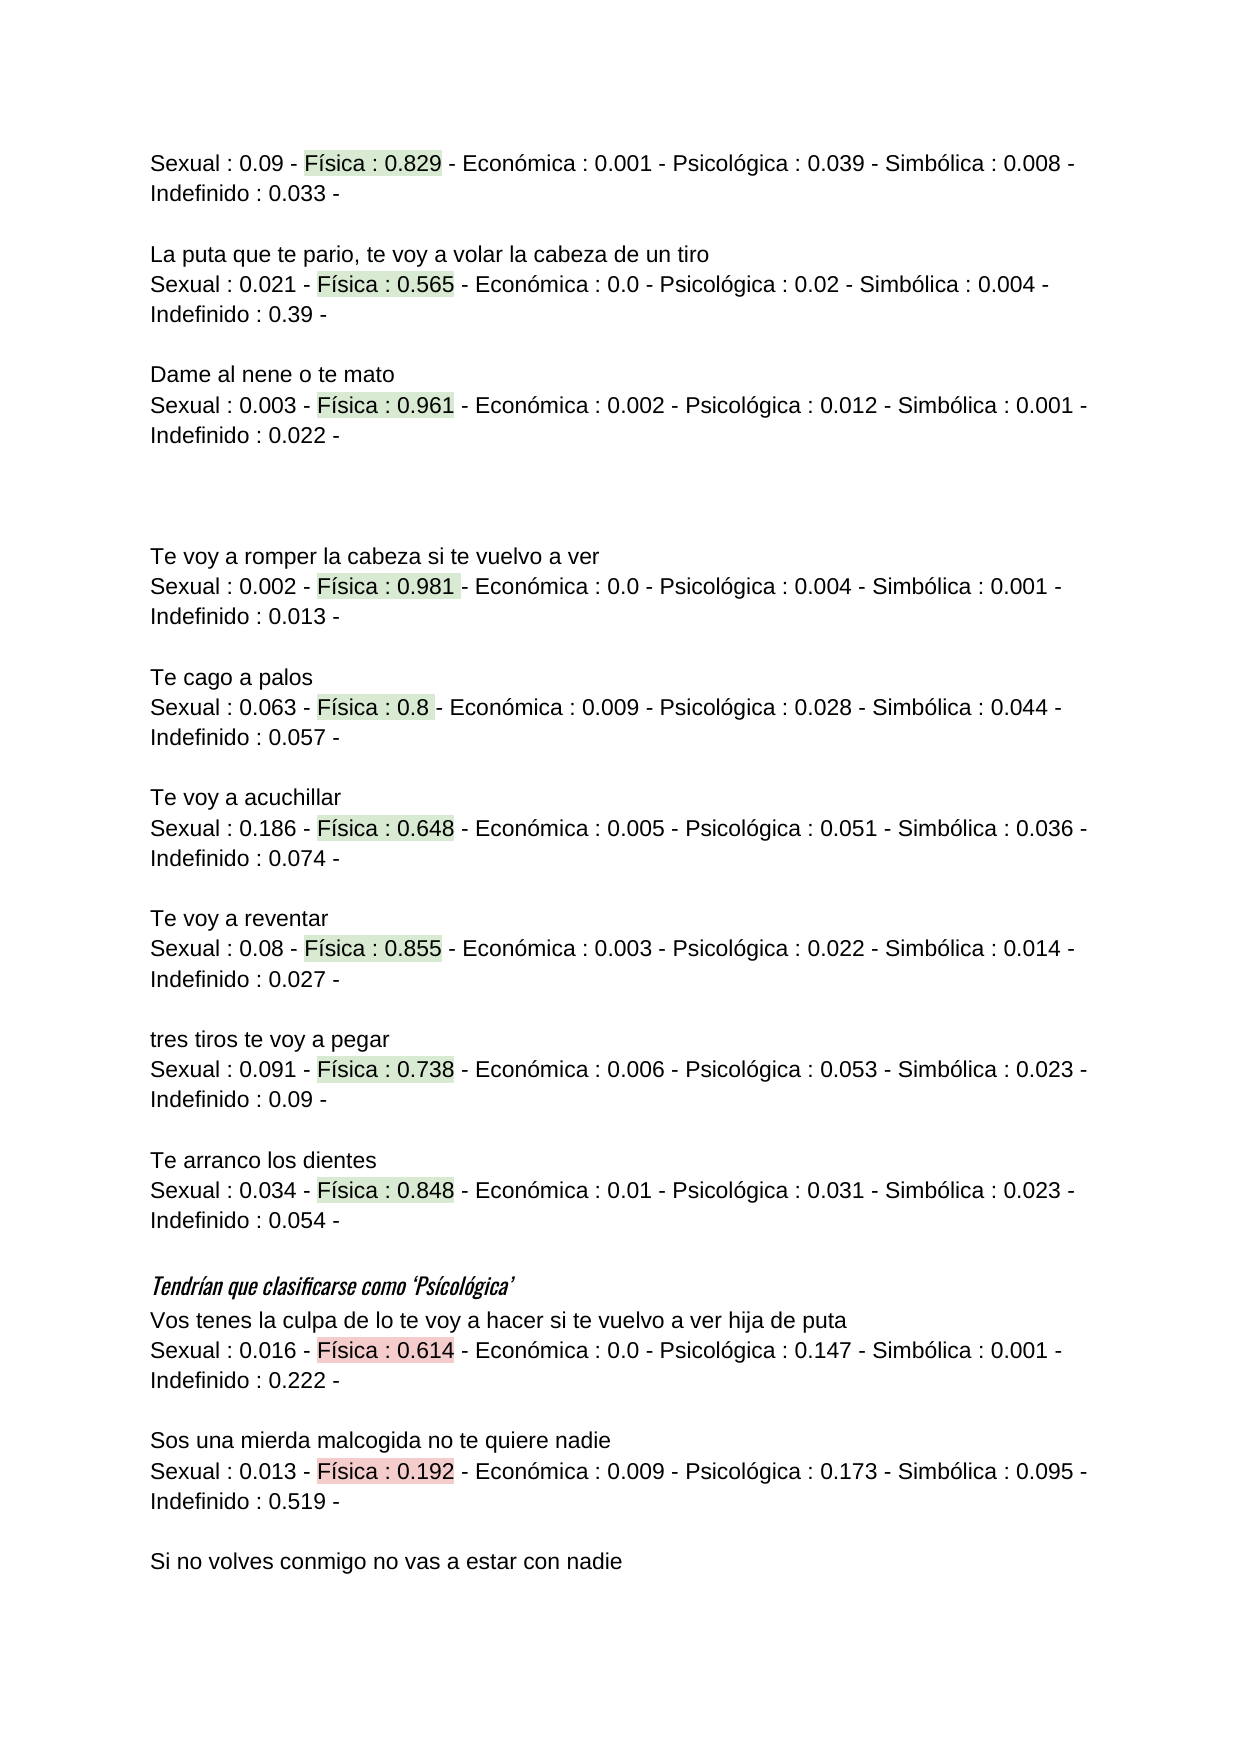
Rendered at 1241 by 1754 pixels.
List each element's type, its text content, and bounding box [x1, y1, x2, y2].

text Te voy a reventar [150, 905, 1090, 932]
text Sexual : 0.08 - Física : 0.855 - Económica : 0.003 - Psicológica : 0.022 - Simbólica : 0.014 - Indefinido : 0.027 - [150, 935, 1090, 992]
text Sexual : 0.013 - Física : 0.192 - Económica : 0.009 - Psicológica : 0.173 - Simbólica : 0.095 - Indefinido : 0.519 - [150, 1458, 1090, 1514]
text Sexual : 0.021 - Física : 0.565 - Económica : 0.0 - Psicológica : 0.02 - Simbólica : 0.004 - Indefinido : 0.39 - [150, 271, 1090, 327]
text tres tiros te voy a pegar [150, 1026, 1090, 1052]
text Sexual : 0.091 - Física : 0.738 - Económica : 0.006 - Psicológica : 0.053 - Simbólica : 0.023 - Indefinido : 0.09 - [150, 1056, 1090, 1113]
text Tendrían que clasificarse como ‘Psícológica’ [150, 1268, 1090, 1302]
text La puta que te pario, te voy a volar la cabeza de un tiro [150, 241, 1090, 267]
text Te arranco los dientes [150, 1147, 1090, 1173]
text Sexual : 0.003 - Física : 0.961 - Económica : 0.002 - Psicológica : 0.012 - Simbólica : 0.001 - Indefinido : 0.022 - [150, 392, 1090, 448]
text Sexual : 0.002 - Física : 0.981 - Económica : 0.0 - Psicológica : 0.004 - Simbólica : 0.001 - Indefinido : 0.013 - [150, 573, 1090, 629]
text Sexual : 0.09 - Física : 0.829 - Económica : 0.001 - Psicológica : 0.039 - Simbólica : 0.008 - Indefinido : 0.033 - [150, 150, 1090, 207]
text Sexual : 0.186 - Física : 0.648 - Económica : 0.005 - Psicológica : 0.051 - Simbólica : 0.036 - Indefinido : 0.074 - [150, 814, 1090, 871]
text Dame al nene o te mato [150, 361, 1090, 388]
text Te voy a romper la cabeza si te vuelvo a ver [150, 543, 1090, 569]
text Sexual : 0.063 - Física : 0.8 - Económica : 0.009 - Psicológica : 0.028 - Simbólica : 0.044 - Indefinido : 0.057 - [150, 694, 1090, 750]
text Si no volves conmigo no vas a estar con nadie [150, 1548, 1090, 1575]
text Sexual : 0.016 - Física : 0.614 - Económica : 0.0 - Psicológica : 0.147 - Simbólica : 0.001 - Indefinido : 0.222 - [150, 1337, 1090, 1393]
text Sos una mierda malcogida no te quiere nadie [150, 1427, 1090, 1454]
text Te voy a acuchillar [150, 784, 1090, 811]
text Sexual : 0.034 - Física : 0.848 - Económica : 0.01 - Psicológica : 0.031 - Simbólica : 0.023 - Indefinido : 0.054 - [150, 1177, 1090, 1234]
text Vos tenes la culpa de lo te voy a hacer si te vuelvo a ver hija de puta [150, 1307, 1090, 1333]
text Te cago a palos [150, 663, 1090, 690]
